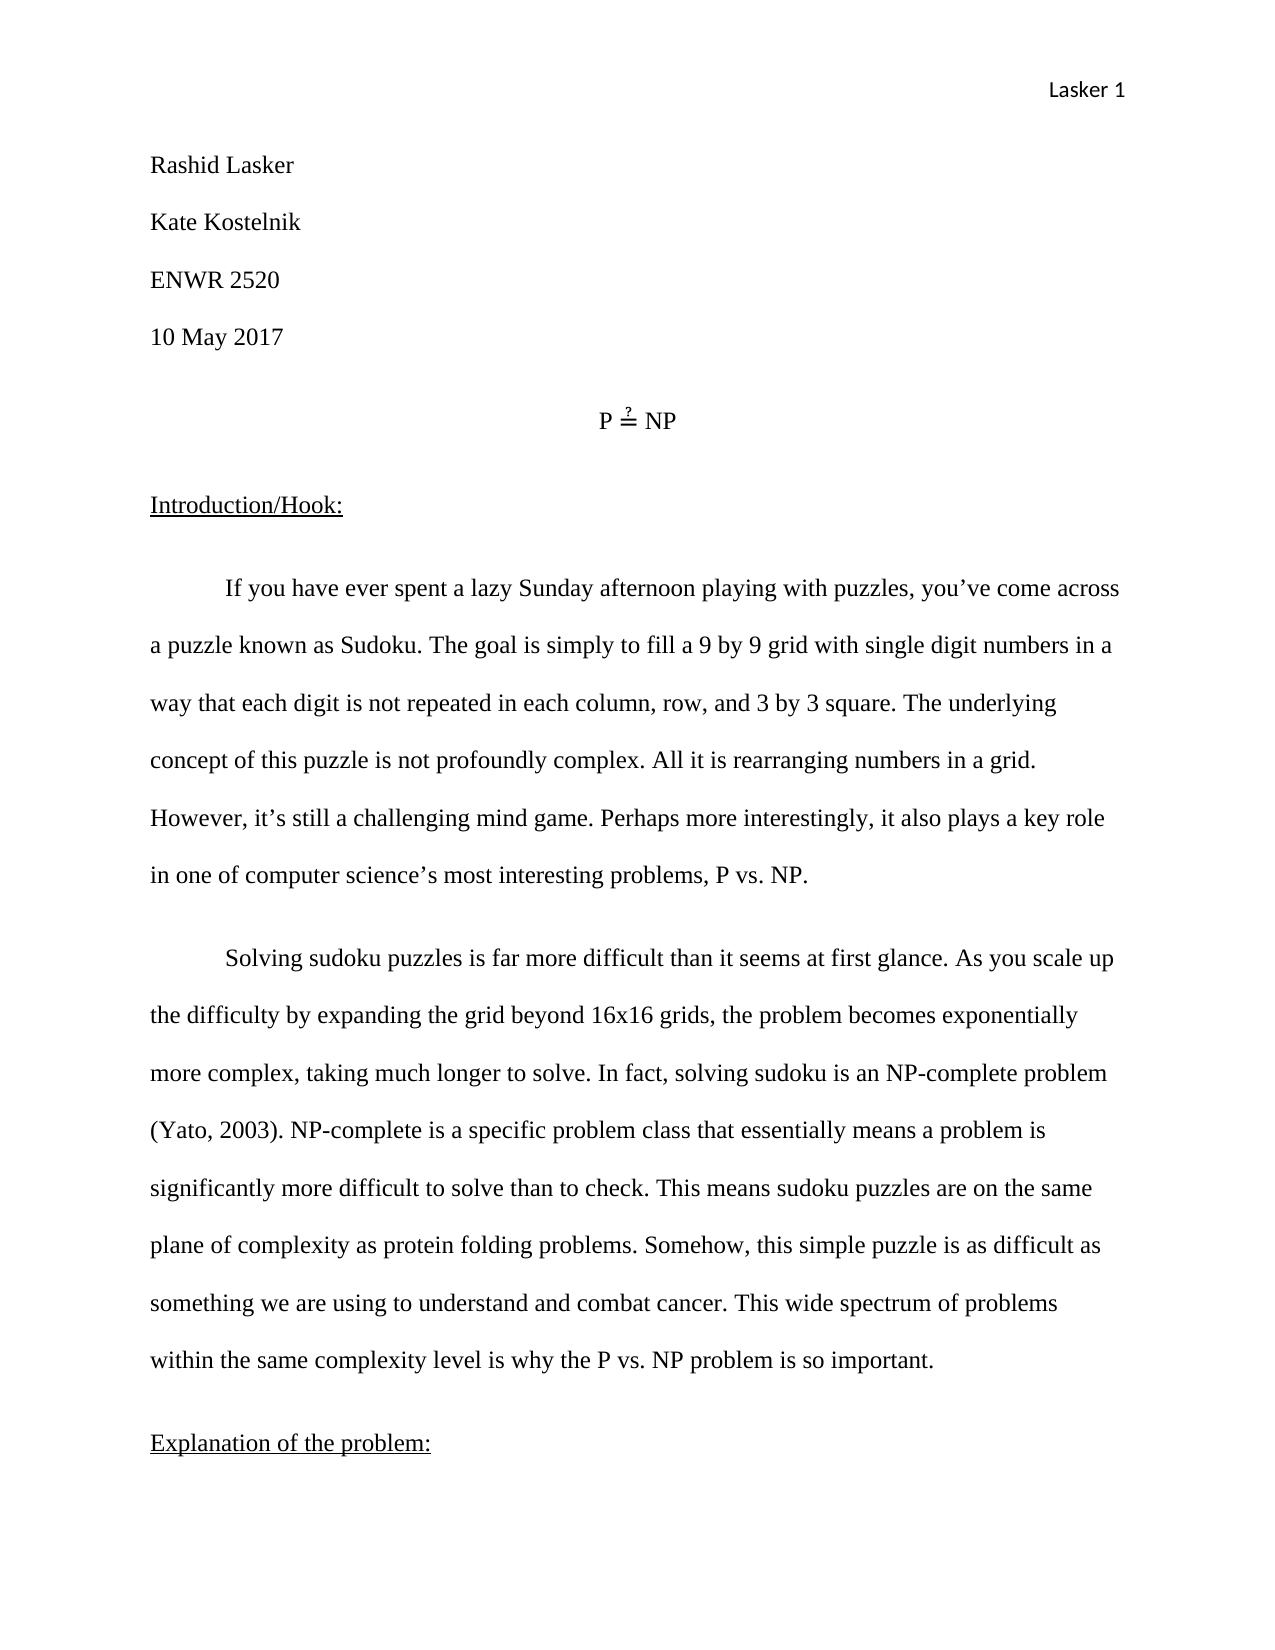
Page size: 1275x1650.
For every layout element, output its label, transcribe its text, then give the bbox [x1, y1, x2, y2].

text ENWR 2520 [150, 265, 1125, 294]
text Introduction/Hook: [150, 490, 1125, 519]
text Rashid Lasker [150, 150, 1125, 179]
text Kate Kostelnik [150, 207, 1125, 236]
text P ≟ NP [150, 405, 1125, 435]
text 10 May 2017 [150, 322, 1125, 351]
text Explanation of the problem: [150, 1428, 1125, 1457]
text Solving sudoku puzzles is far more difficult than it seems at first glance. As you scale up the difficulty by expanding the grid beyond 16x16 grids, the problem becomes exponentially more complex, taking much longer to solve. In fact, solving sudoku is an NP-complete problem (Yato, 2003). NP-complete is a specific problem class that essentially means a problem is significantly more difficult to solve than to check. This means sudoku puzzles are on the same plane of complexity as protein folding problems. Somehow, this simple puzzle is as difficult as something we are using to understand and combat cancer. This wide spectrum of problems within the same complexity level is why the P vs. NP problem is so important. [150, 943, 1125, 1374]
text If you have ever spent a lazy Sunday afternoon playing with puzzles, you’ve come across a puzzle known as Sudoku. The goal is simply to fill a 9 by 9 grid with single digit numbers in a way that each digit is not repeated in each column, row, and 3 by 3 square. The underlying concept of this puzzle is not profoundly complex. All it is rearranging numbers in a grid. However, it’s still a challenging mind game. Perhaps more interestingly, it also plays a key role in one of computer science’s most interesting problems, P vs. NP. [150, 573, 1125, 889]
